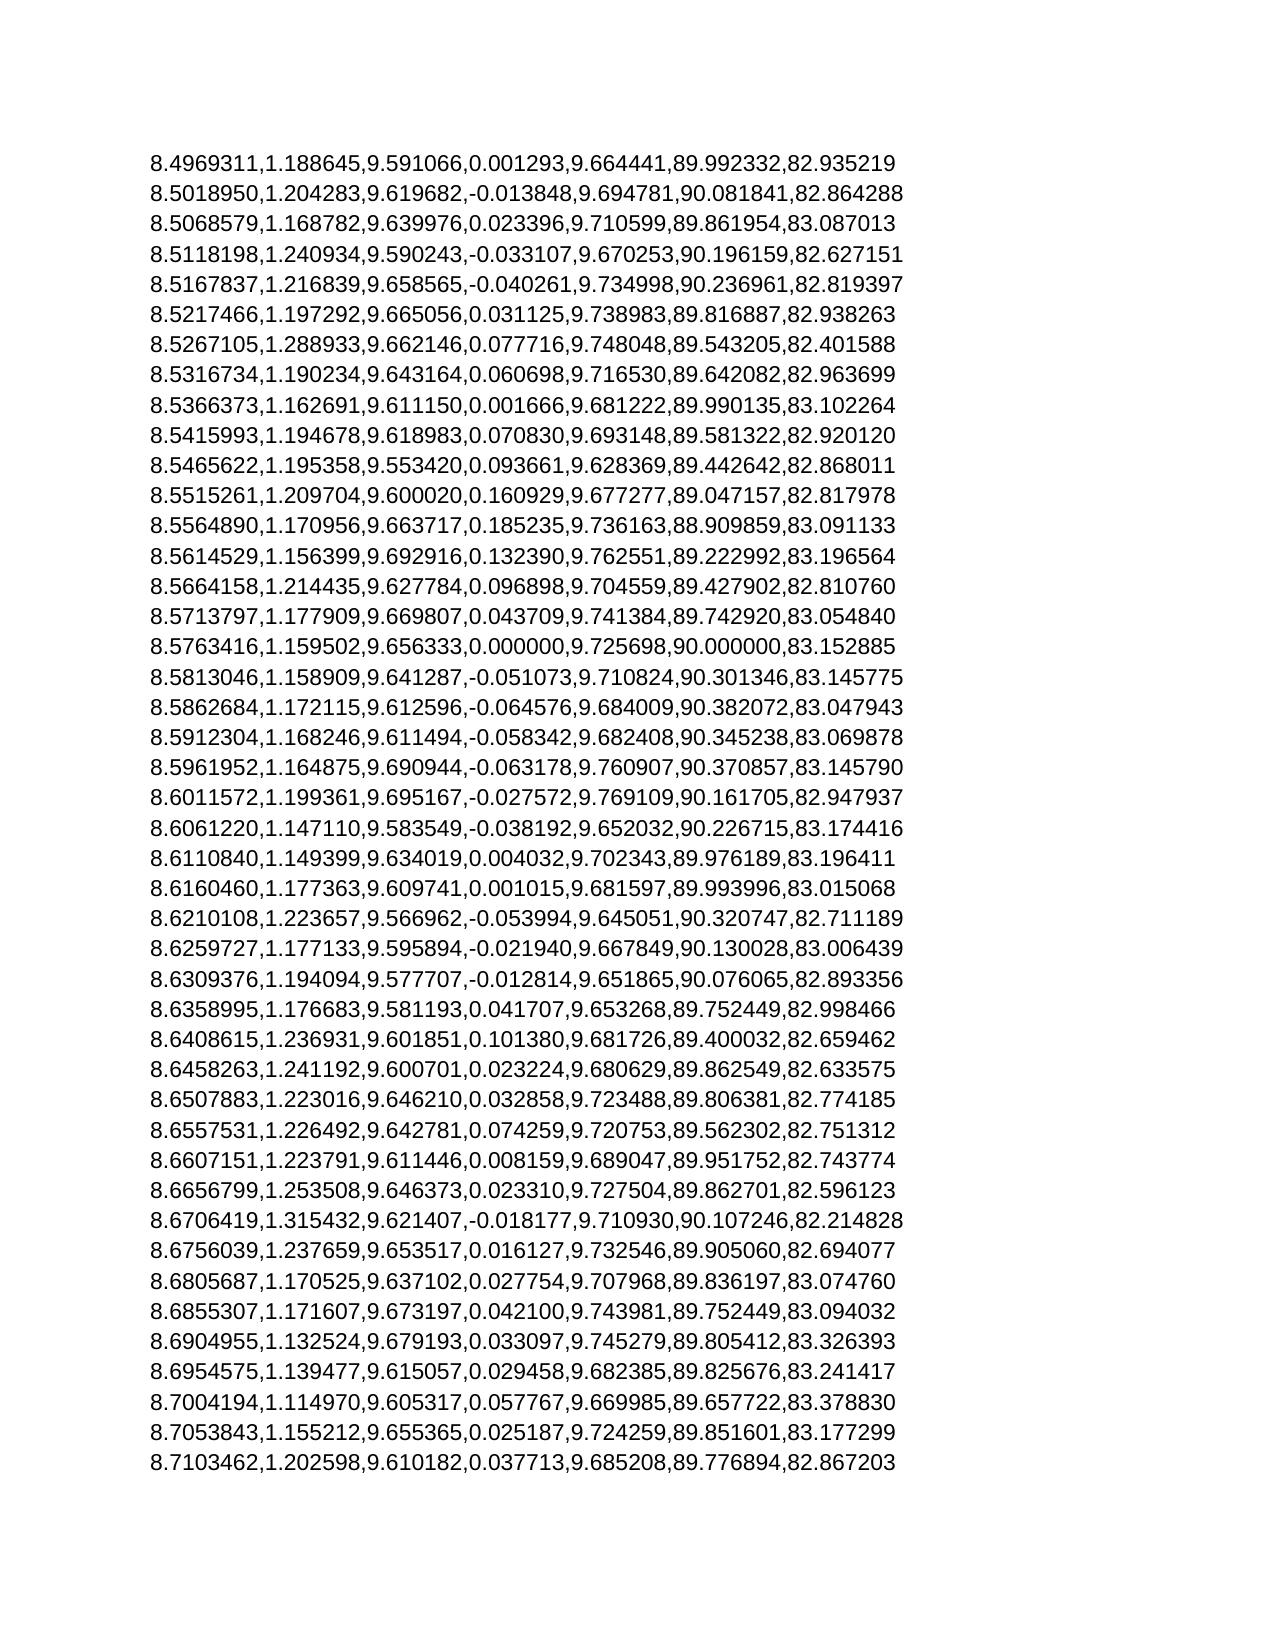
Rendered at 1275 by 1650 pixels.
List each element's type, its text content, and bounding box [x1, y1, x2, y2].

text 8.6855307,1.171607,9.673197,0.042100,9.743981,89.752449,83.094032 [150, 1298, 1125, 1324]
text 8.6358995,1.176683,9.581193,0.041707,9.653268,89.752449,82.998466 [150, 996, 1125, 1022]
text 8.6160460,1.177363,9.609741,0.001015,9.681597,89.993996,83.015068 [150, 875, 1125, 901]
text 8.5366373,1.162691,9.611150,0.001666,9.681222,89.990135,83.102264 [150, 392, 1125, 418]
text 8.5813046,1.158909,9.641287,-0.051073,9.710824,90.301346,83.145775 [150, 663, 1125, 690]
text 8.6458263,1.241192,9.600701,0.023224,9.680629,89.862549,82.633575 [150, 1056, 1125, 1083]
text 8.6954575,1.139477,9.615057,0.029458,9.682385,89.825676,83.241417 [150, 1358, 1125, 1385]
text 8.6408615,1.236931,9.601851,0.101380,9.681726,89.400032,82.659462 [150, 1026, 1125, 1052]
text 8.6557531,1.226492,9.642781,0.074259,9.720753,89.562302,82.751312 [150, 1117, 1125, 1143]
text 8.5763416,1.159502,9.656333,0.000000,9.725698,90.000000,83.152885 [150, 633, 1125, 660]
text 8.5415993,1.194678,9.618983,0.070830,9.693148,89.581322,82.920120 [150, 422, 1125, 448]
text 8.6507883,1.223016,9.646210,0.032858,9.723488,89.806381,82.774185 [150, 1086, 1125, 1113]
text 8.5614529,1.156399,9.692916,0.132390,9.762551,89.222992,83.196564 [150, 543, 1125, 569]
text 8.6656799,1.253508,9.646373,0.023310,9.727504,89.862701,82.596123 [150, 1177, 1125, 1203]
text 8.5564890,1.170956,9.663717,0.185235,9.736163,88.909859,83.091133 [150, 512, 1125, 539]
text 8.5118198,1.240934,9.590243,-0.033107,9.670253,90.196159,82.627151 [150, 241, 1125, 267]
text 8.7004194,1.114970,9.605317,0.057767,9.669985,89.657722,83.378830 [150, 1388, 1125, 1415]
text 8.6904955,1.132524,9.679193,0.033097,9.745279,89.805412,83.326393 [150, 1328, 1125, 1354]
text 8.5217466,1.197292,9.665056,0.031125,9.738983,89.816887,82.938263 [150, 301, 1125, 327]
text 8.6706419,1.315432,9.621407,-0.018177,9.710930,90.107246,82.214828 [150, 1207, 1125, 1234]
text 8.5167837,1.216839,9.658565,-0.040261,9.734998,90.236961,82.819397 [150, 271, 1125, 297]
text 8.6756039,1.237659,9.653517,0.016127,9.732546,89.905060,82.694077 [150, 1237, 1125, 1264]
text 8.6110840,1.149399,9.634019,0.004032,9.702343,89.976189,83.196411 [150, 845, 1125, 871]
text 8.5316734,1.190234,9.643164,0.060698,9.716530,89.642082,82.963699 [150, 361, 1125, 388]
text 8.6061220,1.147110,9.583549,-0.038192,9.652032,90.226715,83.174416 [150, 814, 1125, 841]
text 8.6011572,1.199361,9.695167,-0.027572,9.769109,90.161705,82.947937 [150, 784, 1125, 811]
text 8.5713797,1.177909,9.669807,0.043709,9.741384,89.742920,83.054840 [150, 603, 1125, 629]
text 8.4969311,1.188645,9.591066,0.001293,9.664441,89.992332,82.935219 [150, 150, 1125, 176]
text 8.7053843,1.155212,9.655365,0.025187,9.724259,89.851601,83.177299 [150, 1419, 1125, 1445]
text 8.5515261,1.209704,9.600020,0.160929,9.677277,89.047157,82.817978 [150, 482, 1125, 509]
text 8.6259727,1.177133,9.595894,-0.021940,9.667849,90.130028,83.006439 [150, 935, 1125, 962]
text 8.6805687,1.170525,9.637102,0.027754,9.707968,89.836197,83.074760 [150, 1268, 1125, 1294]
text 8.5465622,1.195358,9.553420,0.093661,9.628369,89.442642,82.868011 [150, 452, 1125, 478]
text 8.6210108,1.223657,9.566962,-0.053994,9.645051,90.320747,82.711189 [150, 905, 1125, 932]
text 8.5018950,1.204283,9.619682,-0.013848,9.694781,90.081841,82.864288 [150, 180, 1125, 207]
text 8.6607151,1.223791,9.611446,0.008159,9.689047,89.951752,82.743774 [150, 1147, 1125, 1173]
text 8.5267105,1.288933,9.662146,0.077716,9.748048,89.543205,82.401588 [150, 331, 1125, 358]
text 8.6309376,1.194094,9.577707,-0.012814,9.651865,90.076065,82.893356 [150, 966, 1125, 992]
text 8.5862684,1.172115,9.612596,-0.064576,9.684009,90.382072,83.047943 [150, 694, 1125, 720]
text 8.5664158,1.214435,9.627784,0.096898,9.704559,89.427902,82.810760 [150, 573, 1125, 599]
text 8.5961952,1.164875,9.690944,-0.063178,9.760907,90.370857,83.145790 [150, 754, 1125, 781]
text 8.5068579,1.168782,9.639976,0.023396,9.710599,89.861954,83.087013 [150, 210, 1125, 237]
text 8.7103462,1.202598,9.610182,0.037713,9.685208,89.776894,82.867203 [150, 1449, 1125, 1475]
text 8.5912304,1.168246,9.611494,-0.058342,9.682408,90.345238,83.069878 [150, 724, 1125, 750]
